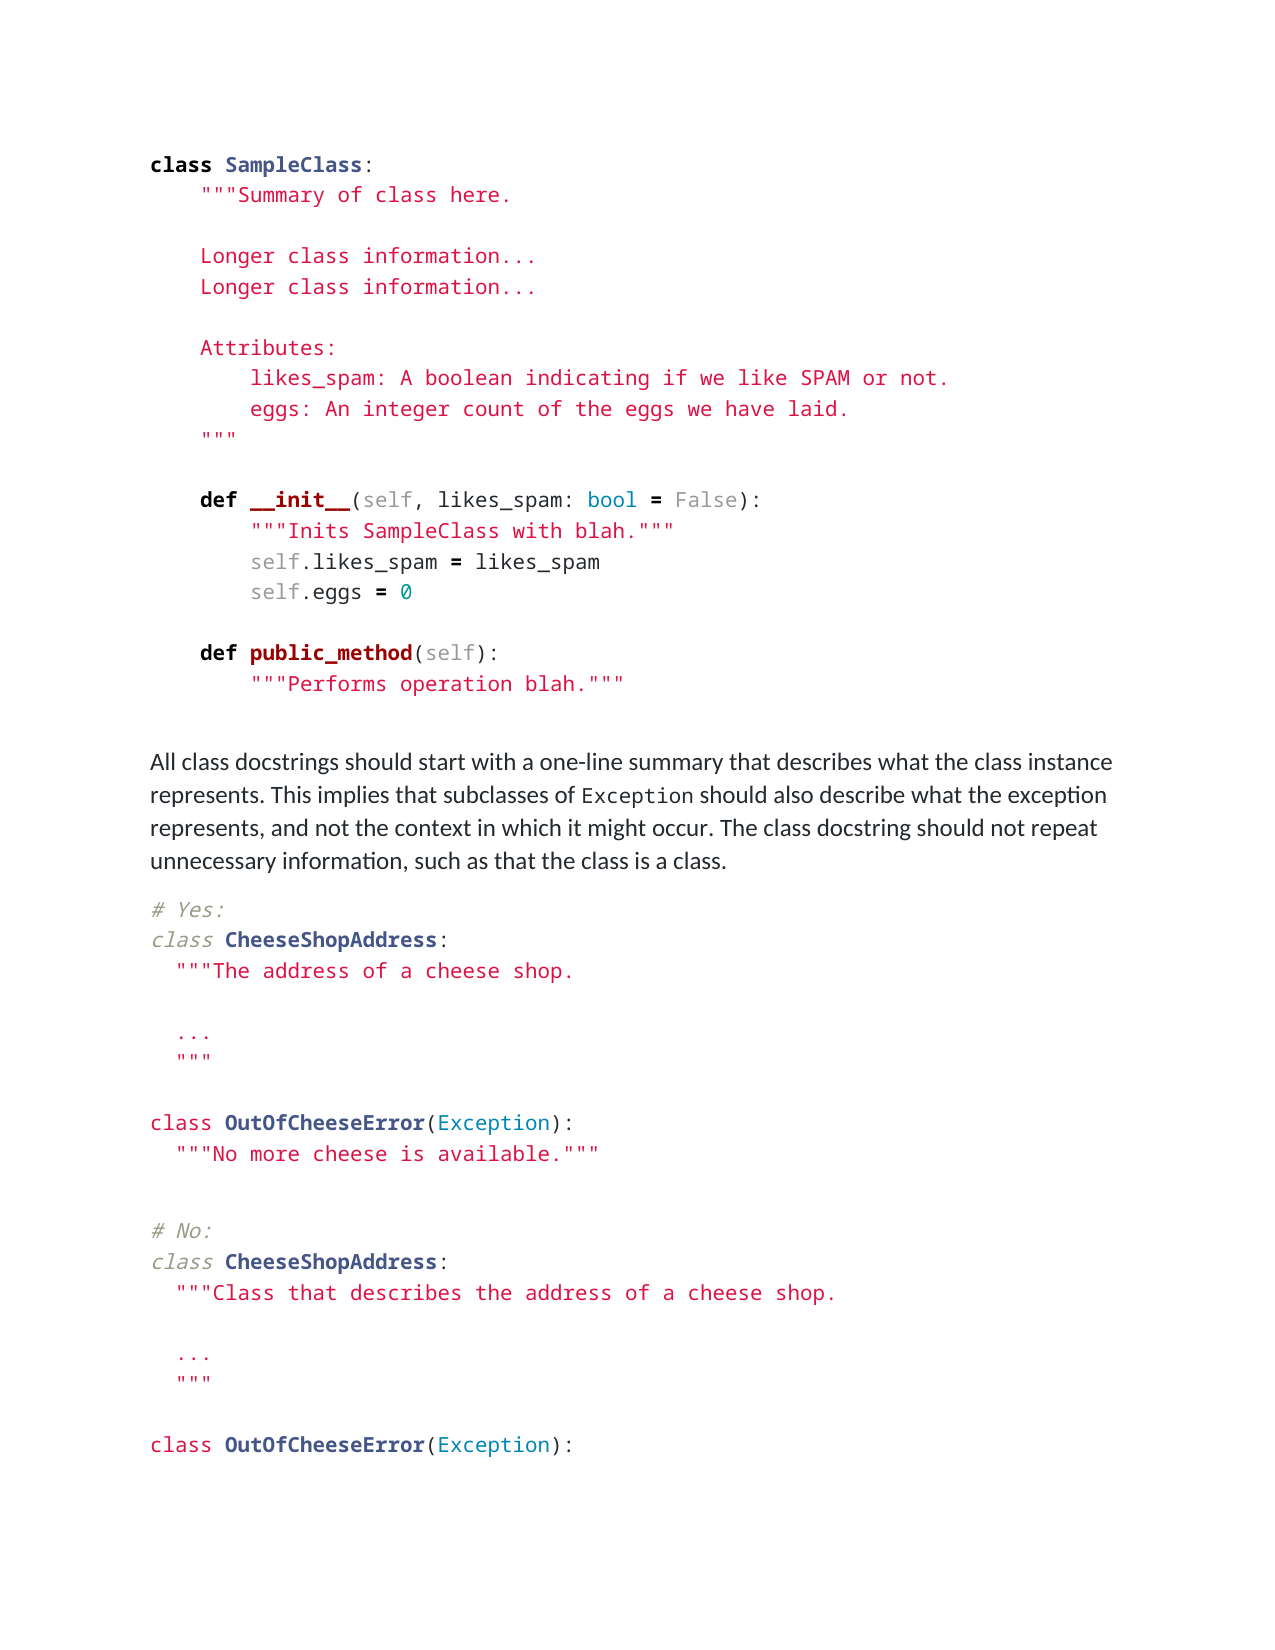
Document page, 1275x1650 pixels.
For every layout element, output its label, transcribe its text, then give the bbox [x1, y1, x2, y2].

text class SampleClass: """Summary of class here. Longer class information... Longer class information... Attributes: likes_spam: A boolean indicating if we like SPAM or not. eggs: An integer count of the eggs we have laid. """ def __init__(self, likes_spam: bool = False): """Inits SampleClass with blah.""" self.likes_spam = likes_spam self.eggs = 0 def public_method(self): """Performs operation blah.""" [150, 150, 1125, 728]
text All class docstrings should start with a one-line summary that describes what the class instance represents. This implies that subclasses of Exception should also describe what the exception represents, and not the context in which it might occur. The class docstring should not repeat unnecessary information, such as that the class is a class. [150, 746, 1125, 876]
text # Yes: class CheeseShopAddress: """The address of a cheese shop. ... """ class OutOfCheeseError(Exception): """No more cheese is available.""" [150, 895, 1125, 1198]
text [150, 1216, 1125, 1458]
